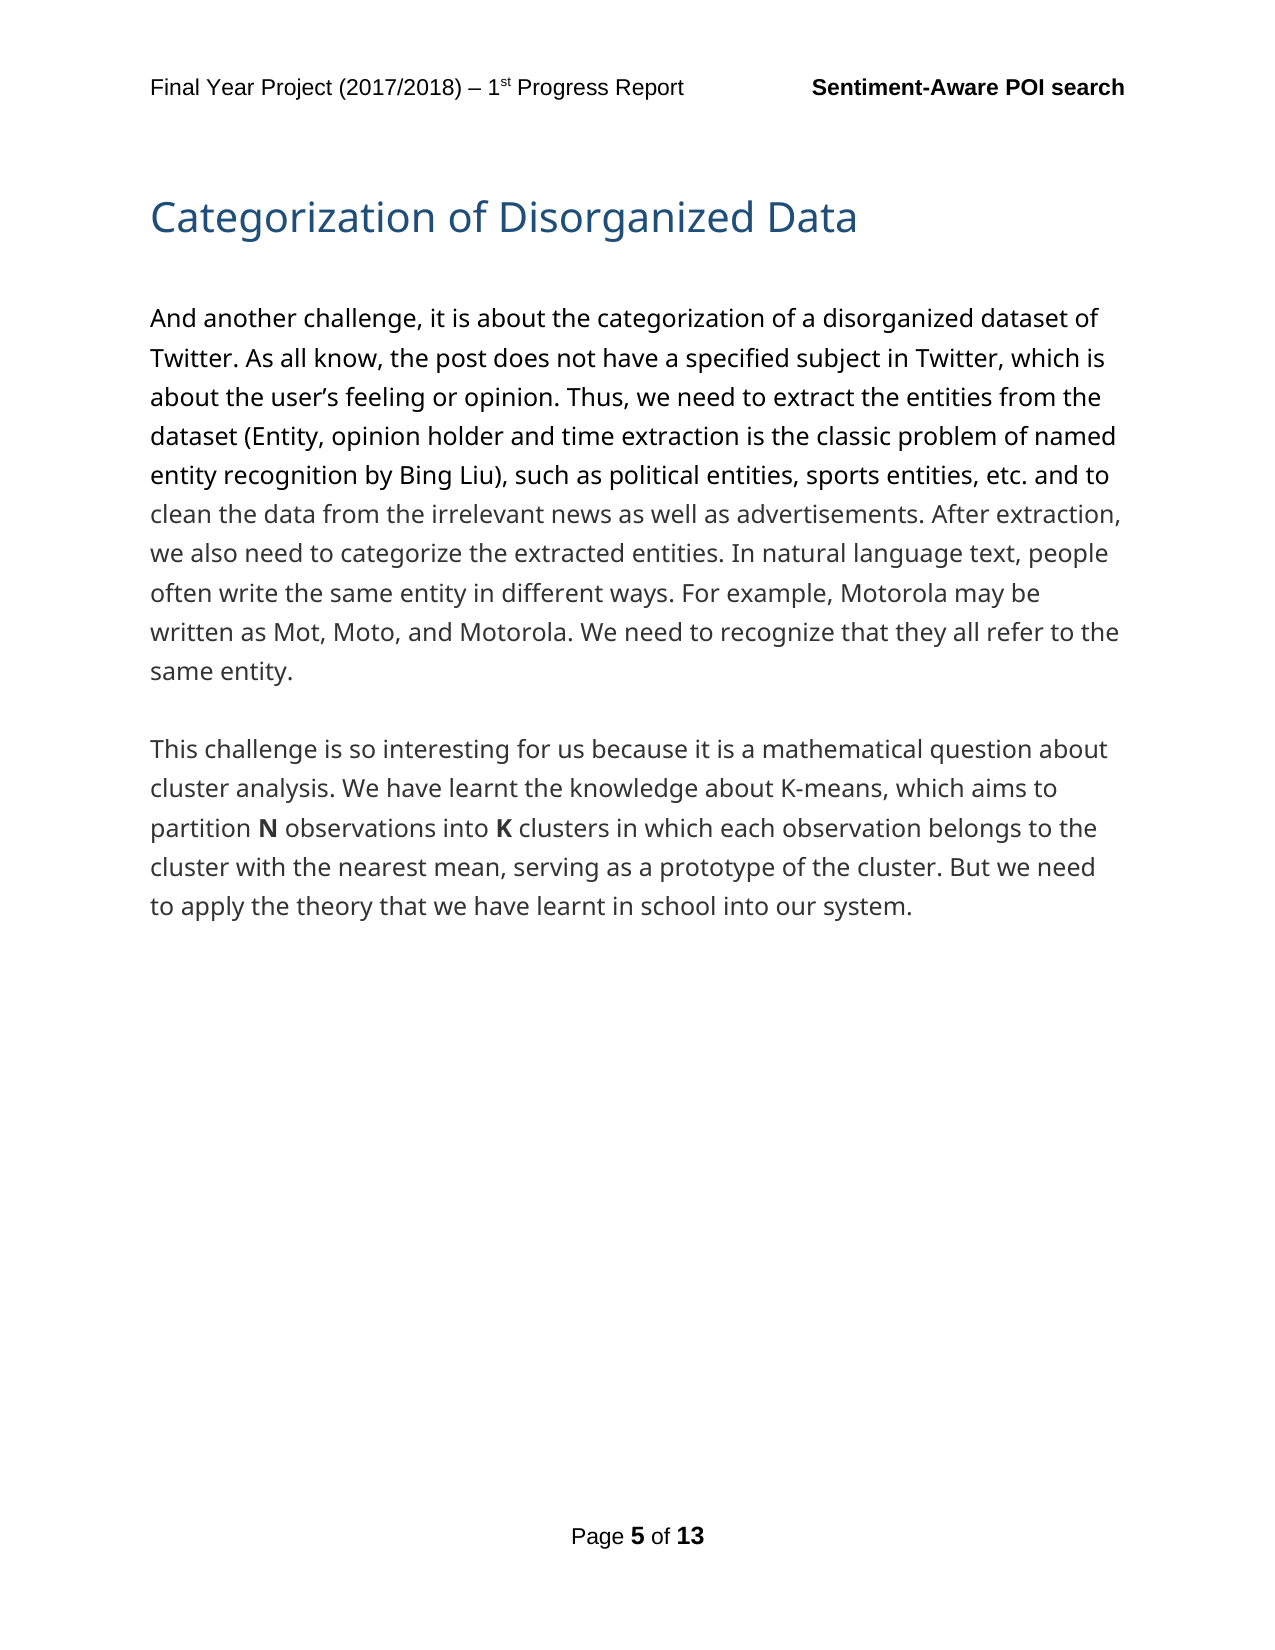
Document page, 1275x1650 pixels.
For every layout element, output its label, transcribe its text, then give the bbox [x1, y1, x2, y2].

subtitle Categorization of Disorganized Data [150, 187, 1125, 244]
text This challenge is so interesting for us because it is a mathematical question about cluster analysis. We have learnt the knowledge about K-means, which aims to partition N observations into K clusters in which each observation belongs to the cluster with the nearest mean, serving as a prototype of the cluster. But we need to apply the theory that we have learnt in school into our system. [150, 732, 1125, 923]
text And another challenge, it is about the categorization of a disorganized dataset of Twitter. As all know, the post does not have a specified subject in Twitter, which is about the user’s feeling or opinion. Thus, we need to extract the entities from the dataset (Entity, opinion holder and time extraction is the classic problem of named entity recognition by Bing Liu), such as political entities, sports entities, etc. and to clean the data from the irrelevant news as well as advertisements. After extraction, we also need to categorize the extracted entities. In natural language text, people often write the same entity in different ways. For example, Motorola may be written as Mot, Moto, and Motorola. We need to recognize that they all refer to the same entity. [150, 301, 1125, 688]
